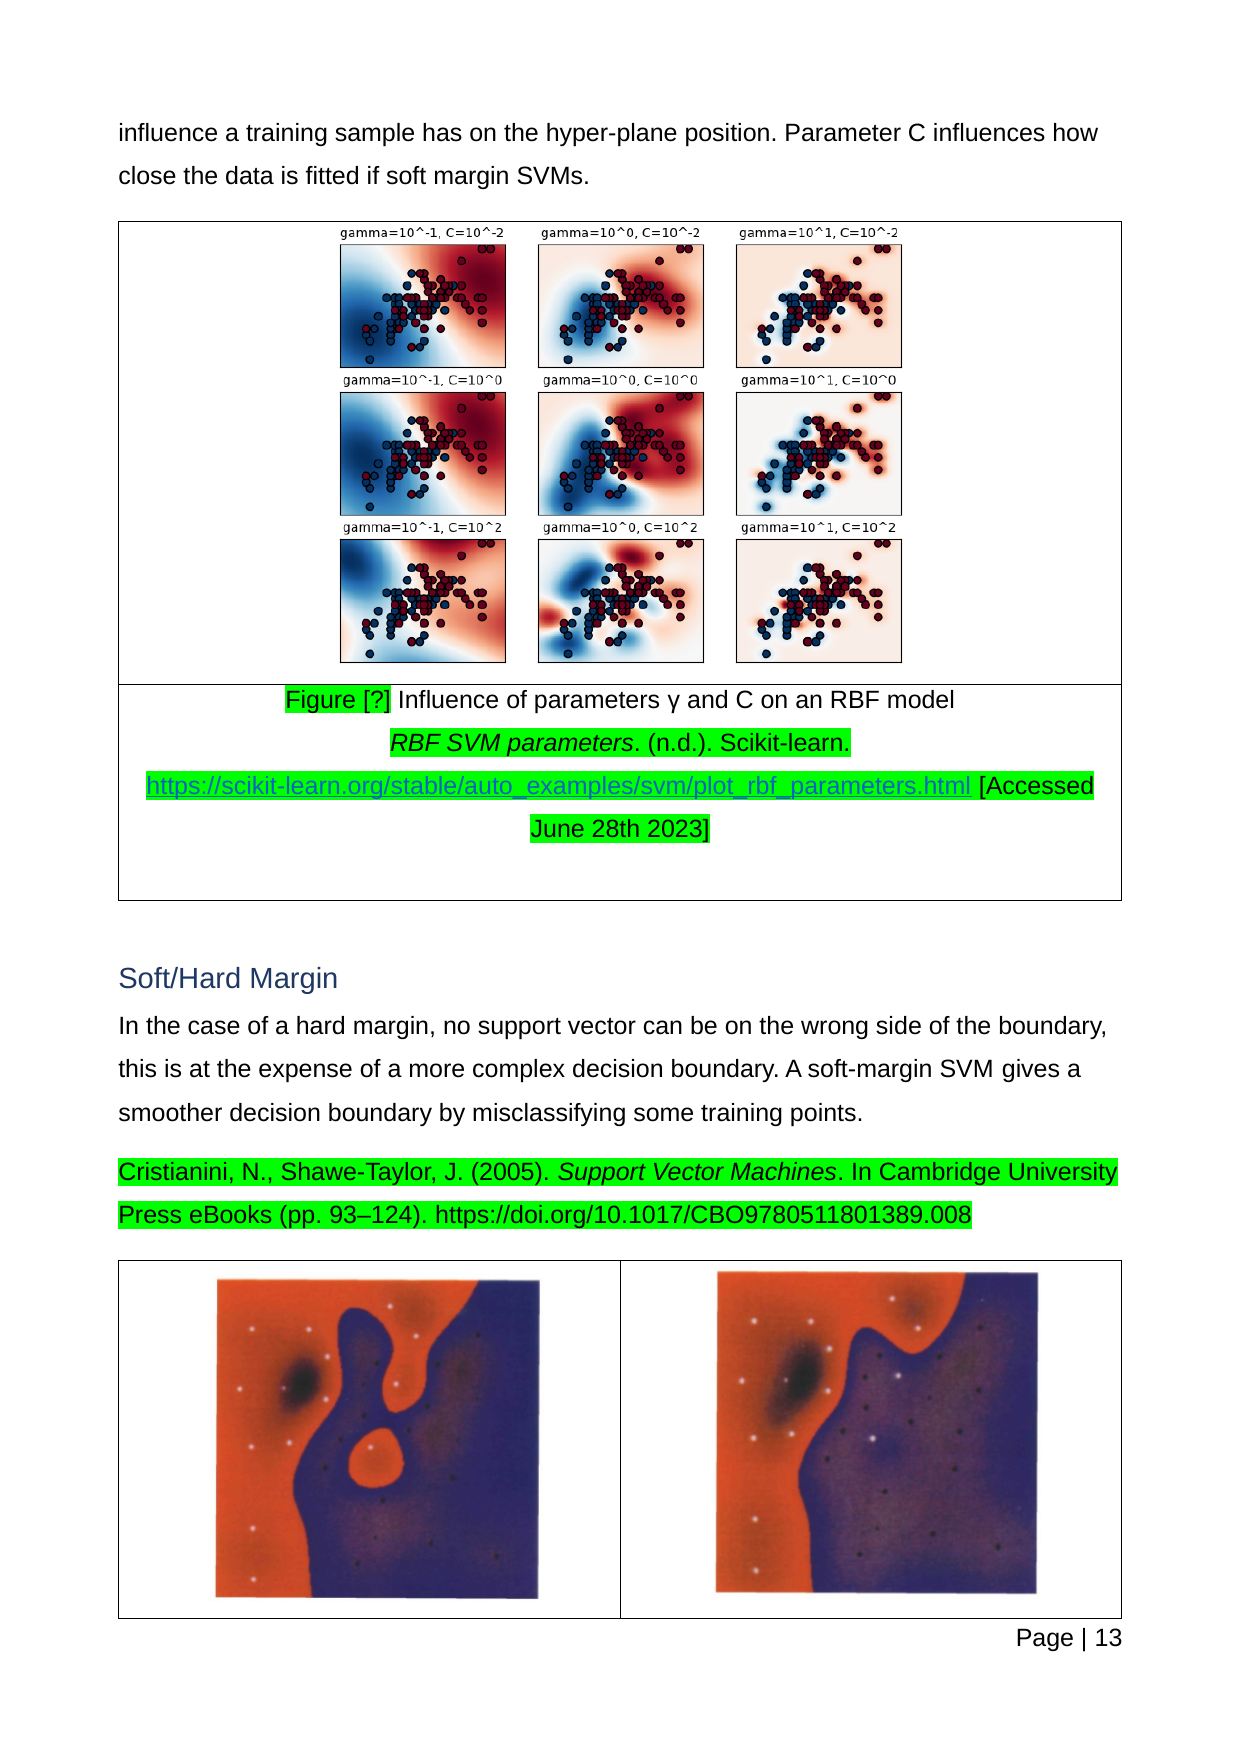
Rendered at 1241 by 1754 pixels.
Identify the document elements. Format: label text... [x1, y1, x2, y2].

text In the case of a hard margin, no support vector can be on the wrong side of the boundary, this is at the expense of a more complex decision boundary. A soft-margin SVM gives a smoother decision boundary by misclassifying some training points. [118, 1011, 1122, 1126]
table_header [119, 1261, 620, 1618]
picture [193, 1262, 545, 1603]
picture [331, 222, 910, 670]
picture [695, 1261, 1047, 1604]
table_header [119, 222, 1121, 684]
text Cristianini, N., Shawe-Taylor, J. (2005). Support Vector Machines. In Cambridge University Press eBooks (pp. 93–124). https://doi.org/10.1017/CBO9780511801389.008 [118, 1157, 1122, 1229]
table_header [621, 1261, 1121, 1618]
table_cell Figure [?] Influence of parameters γ and C on an RBF model RBF SVM parameters. (n.d.). Scikit-learn. https://scikit-learn.org/stable/auto_examples/svm/plot_rbf_parameters.html [Accessed June 28th 2023] [119, 685, 1121, 900]
subtitle Soft/Hard Margin [118, 961, 1122, 994]
